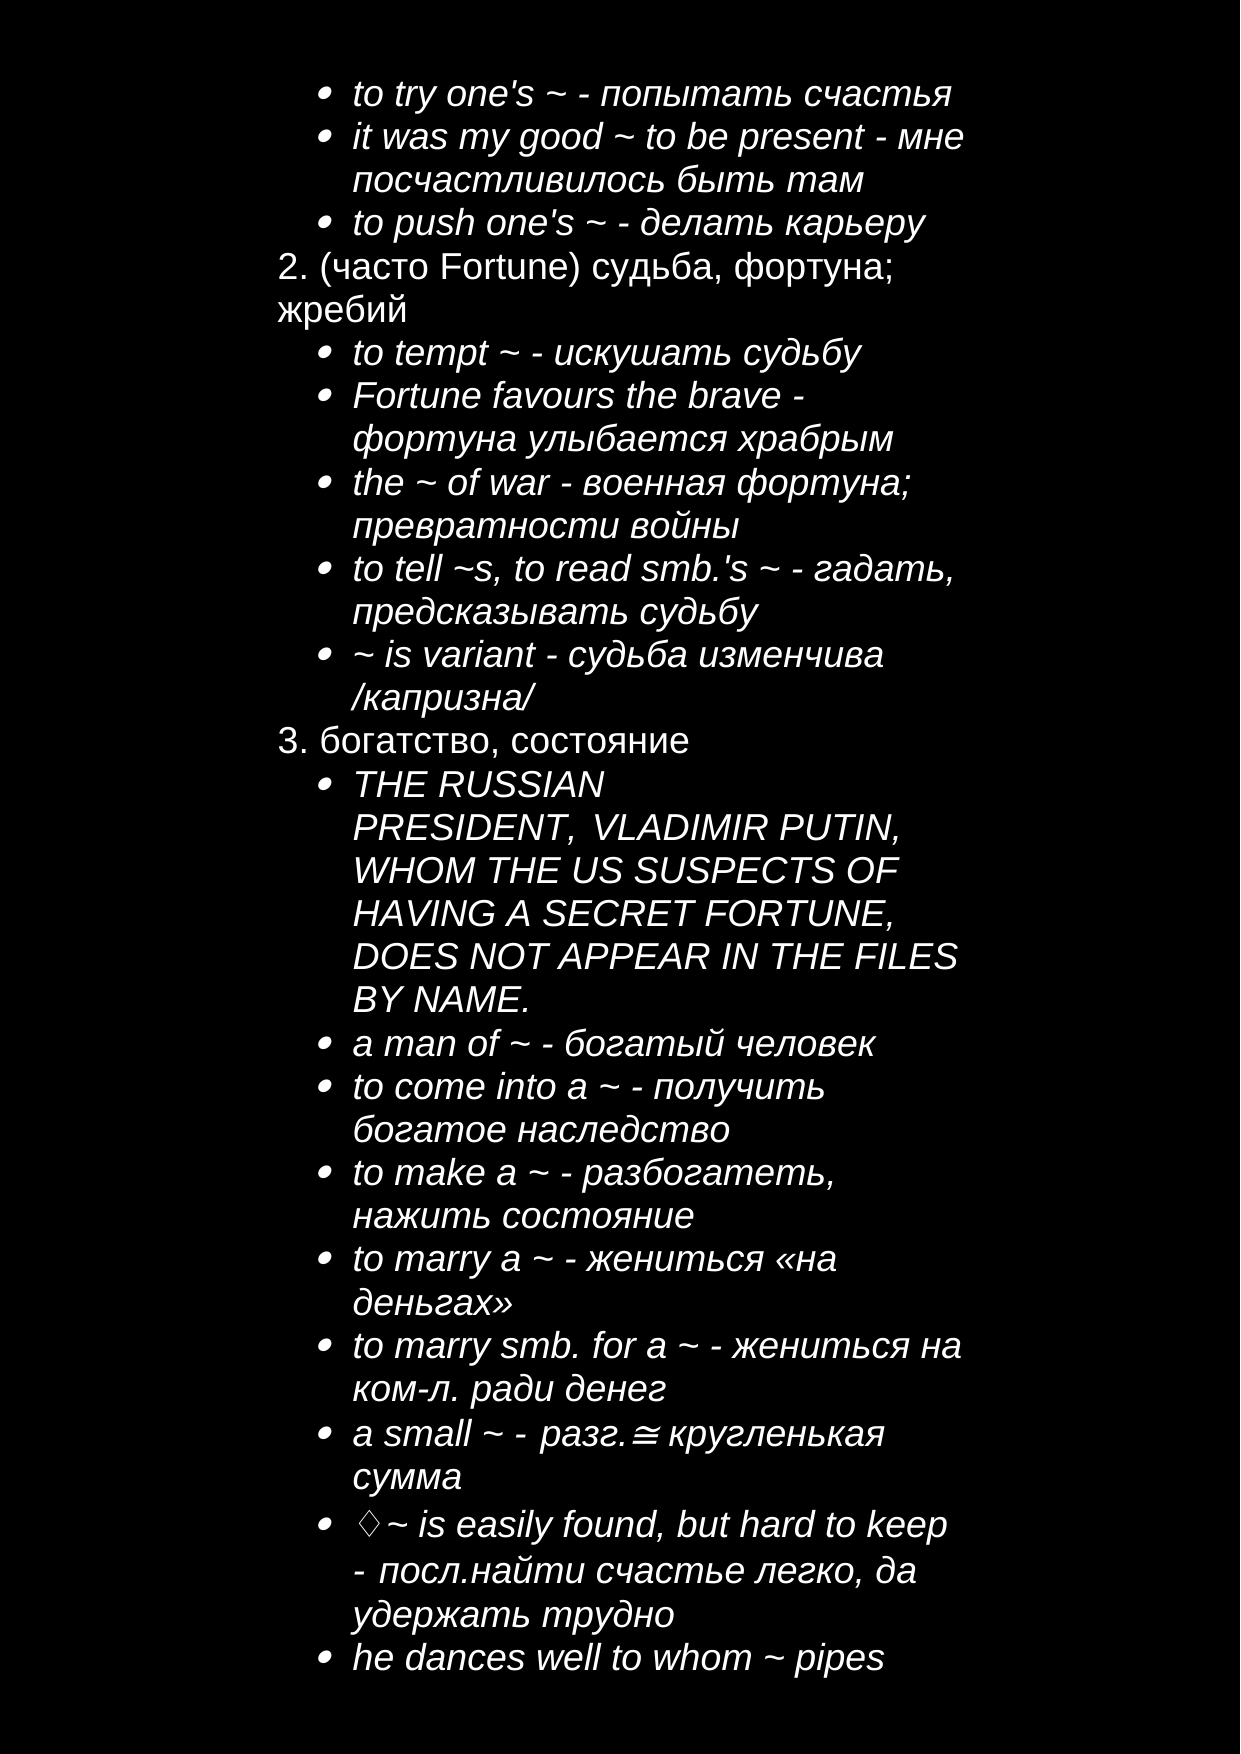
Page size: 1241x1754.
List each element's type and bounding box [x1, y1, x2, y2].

table_header [270, 62, 976, 1687]
